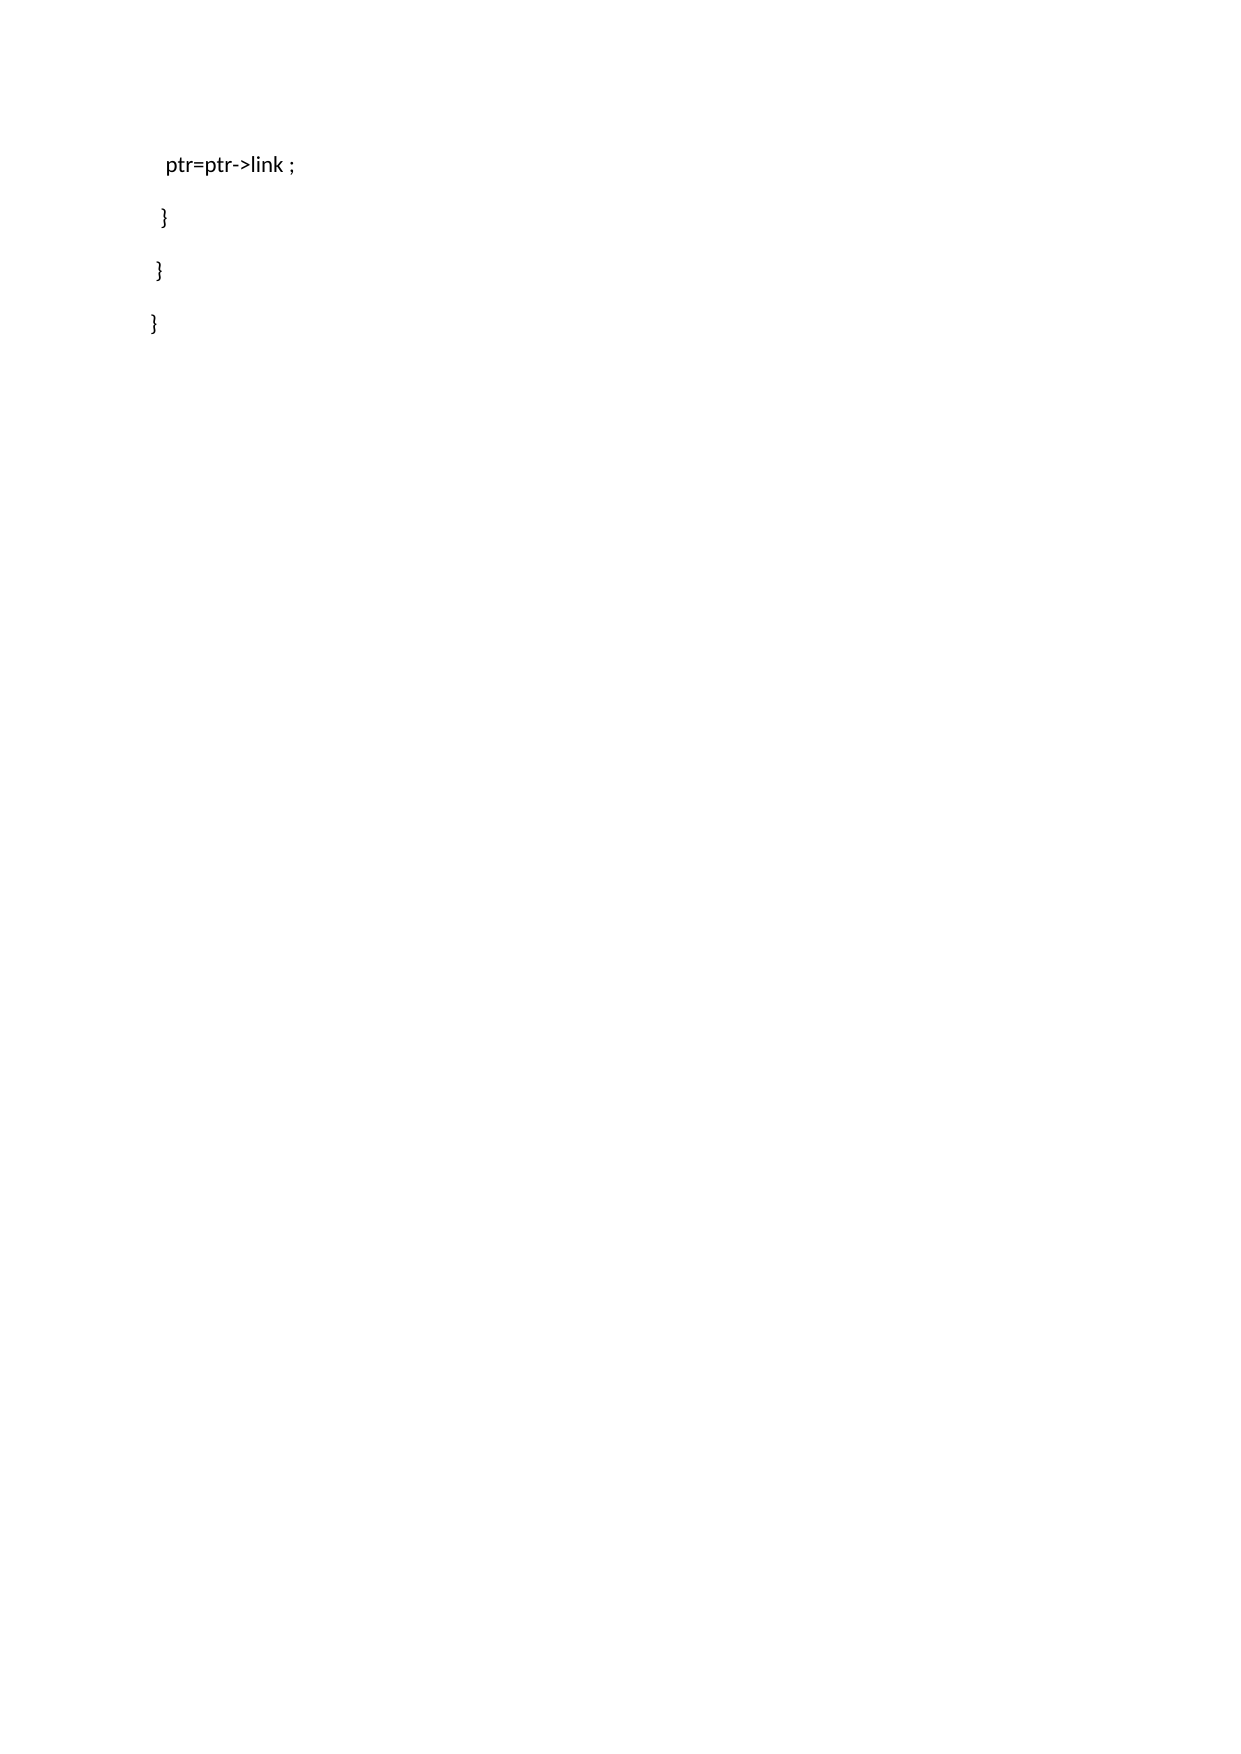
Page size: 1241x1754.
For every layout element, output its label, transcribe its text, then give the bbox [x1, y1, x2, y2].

text } [150, 256, 1090, 284]
text } [150, 309, 1090, 337]
text ptr=ptr->link ; [150, 150, 1090, 178]
text } [150, 203, 1090, 231]
